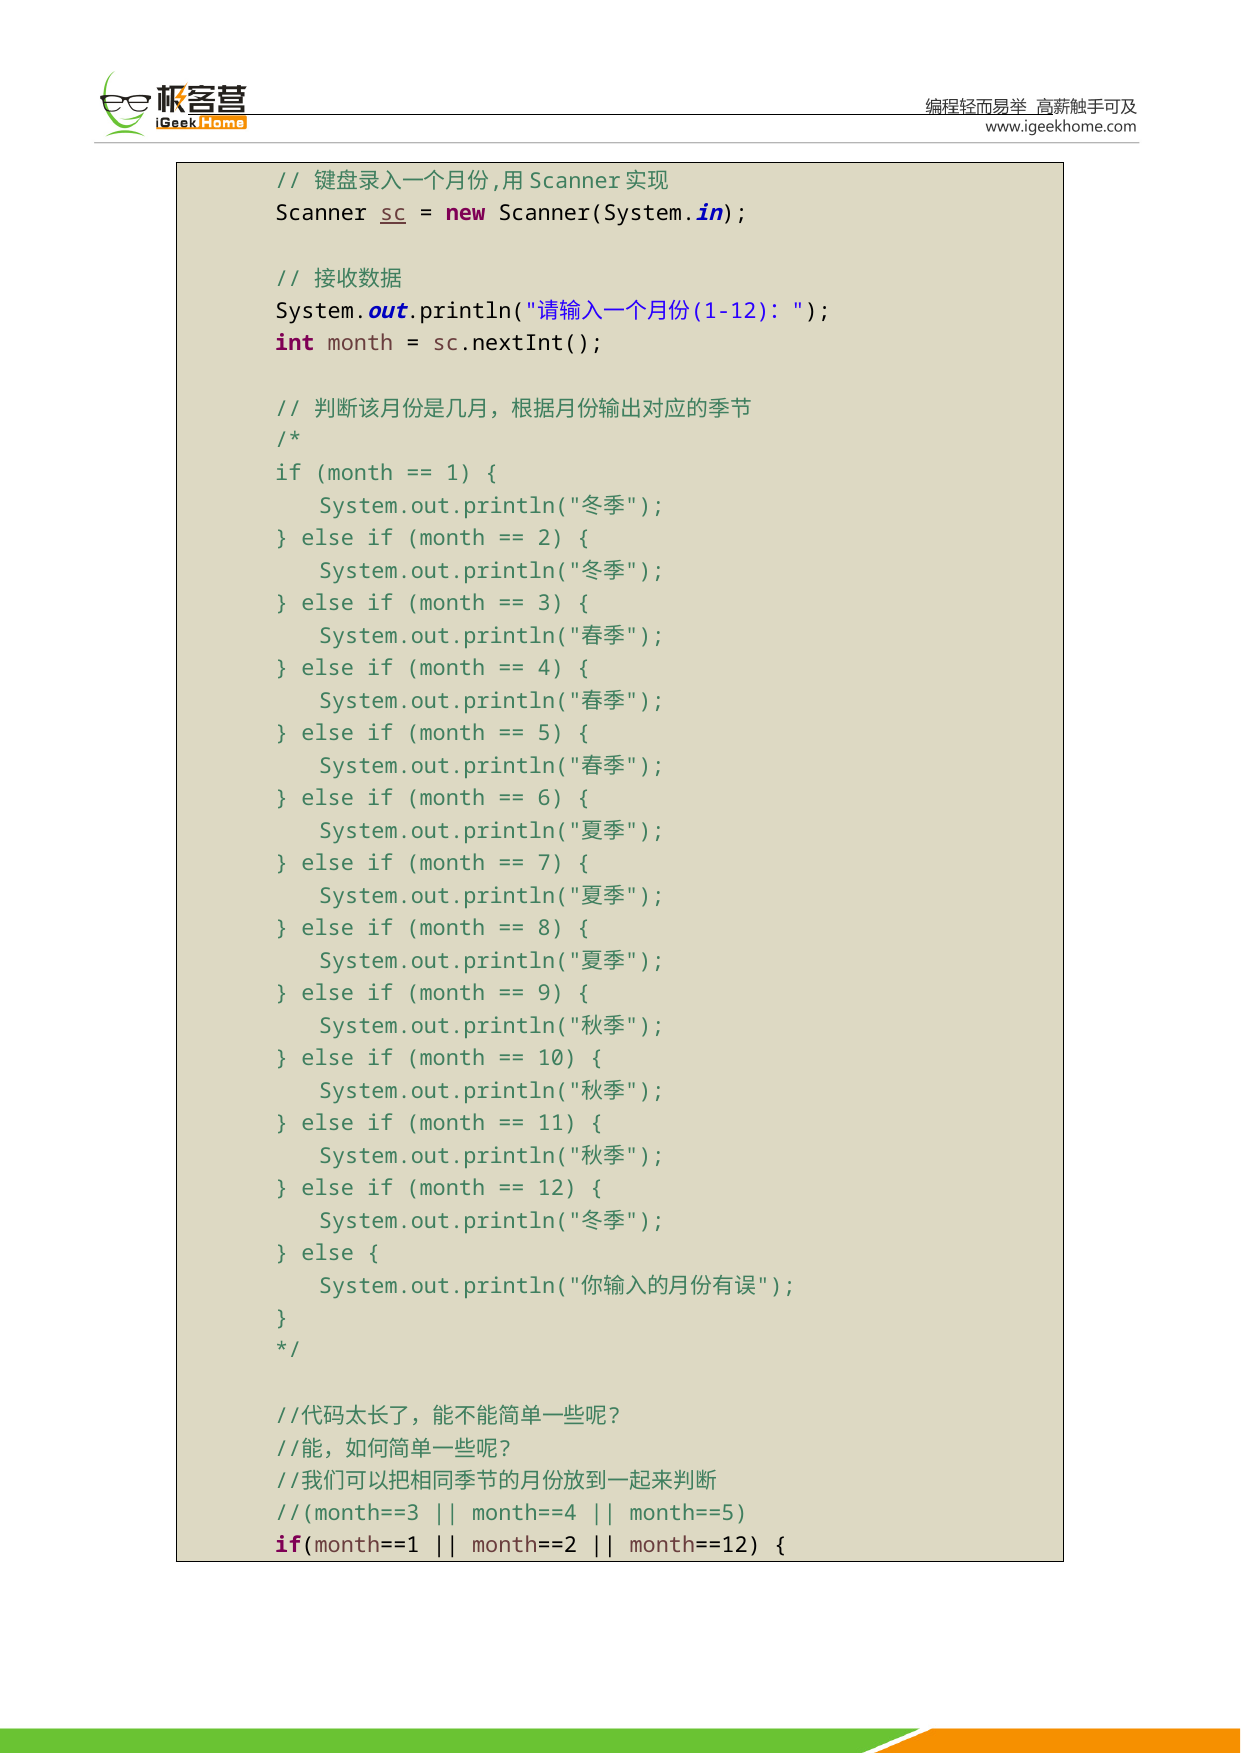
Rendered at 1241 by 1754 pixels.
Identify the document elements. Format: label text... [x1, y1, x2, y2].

picture [0, 1690, 1241, 1753]
picture [0, 1, 1241, 151]
